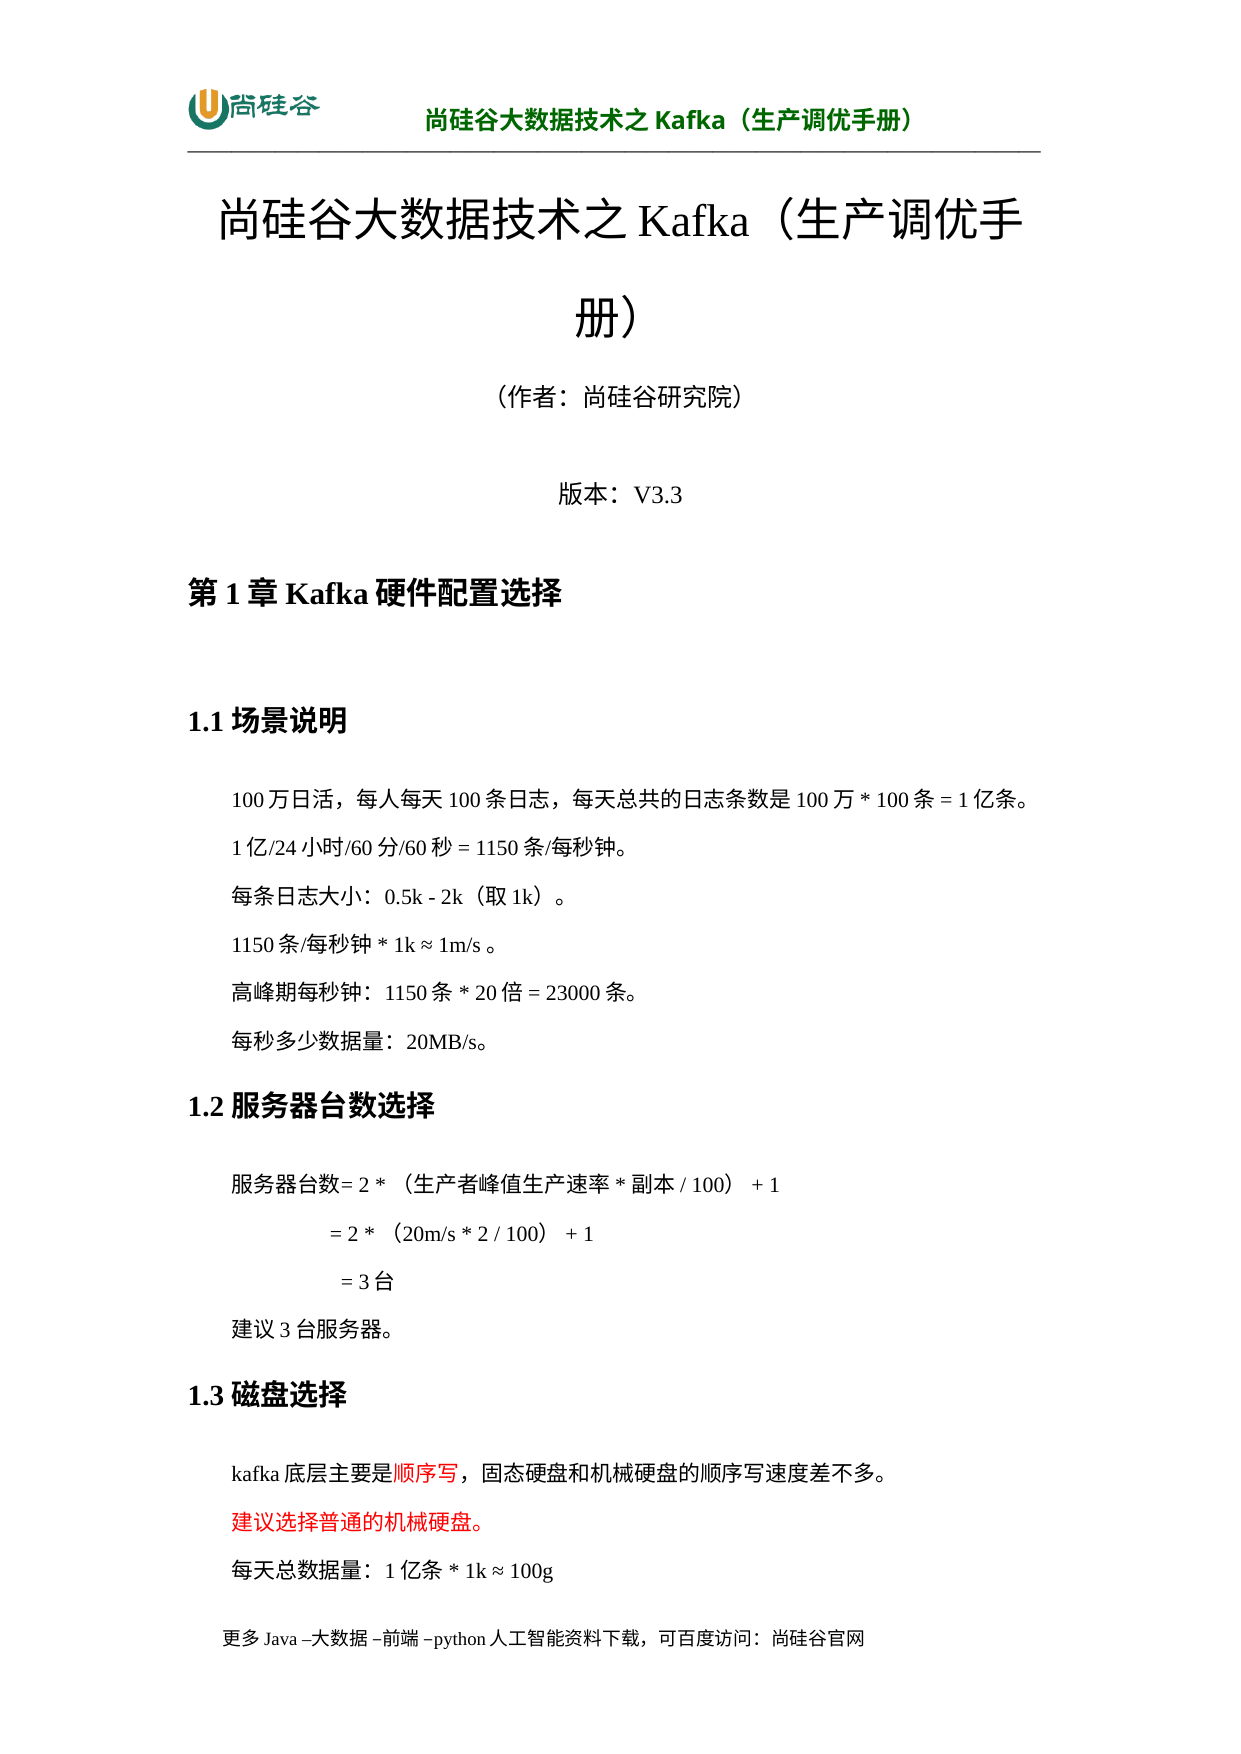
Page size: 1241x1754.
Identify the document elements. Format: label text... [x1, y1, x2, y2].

text 每秒多少数据量：20MB/s。 [187, 1023, 1053, 1056]
subtitle 1.1 场景说明 [187, 686, 1053, 751]
text （作者：尚硅谷研究院） [187, 363, 1053, 428]
text = 3台 [187, 1264, 1053, 1296]
text kafka底层主要是顺序写，固态硬盘和机械硬盘的顺序写速度差不多。 [187, 1456, 1053, 1488]
subtitle 1.3 磁盘选择 [187, 1360, 1053, 1425]
subtitle 1.2 服务器台数选择 [187, 1072, 1053, 1137]
text 版本：V3.3 [187, 461, 1053, 526]
picture [187, 88, 320, 130]
subtitle 第1章 Kafka硬件配置选择 [187, 558, 1053, 623]
text 1150条/每秒钟 * 1k ≈ 1m/s 。 [187, 927, 1053, 959]
text 高峰期每秒钟：1150条 * 20倍 = 23000条。 [187, 975, 1053, 1007]
text 1亿/24小时/60分/60秒 = 1150条/每秒钟。 [187, 830, 1053, 862]
text 建议3台服务器。 [187, 1312, 1053, 1344]
text 每条日志大小：0.5k - 2k（取1k）。 [187, 878, 1053, 911]
text 尚硅谷大数据技术之Kafka（生产调优手册） [187, 168, 1053, 363]
text = 2 * （20m/s * 2 / 100） + 1 [187, 1215, 1053, 1248]
text 建议选择普通的机械硬盘。 [187, 1504, 1053, 1537]
text 100万日活，每人每天100条日志，每天总共的日志条数是100万 * 100条 = 1亿条。 [187, 782, 1053, 814]
text 服务器台数= 2 * （生产者峰值生产速率 * 副本 / 100） + 1 [187, 1167, 1053, 1199]
text 每天总数据量：1亿条 * 1k ≈ 100g [187, 1552, 1053, 1585]
